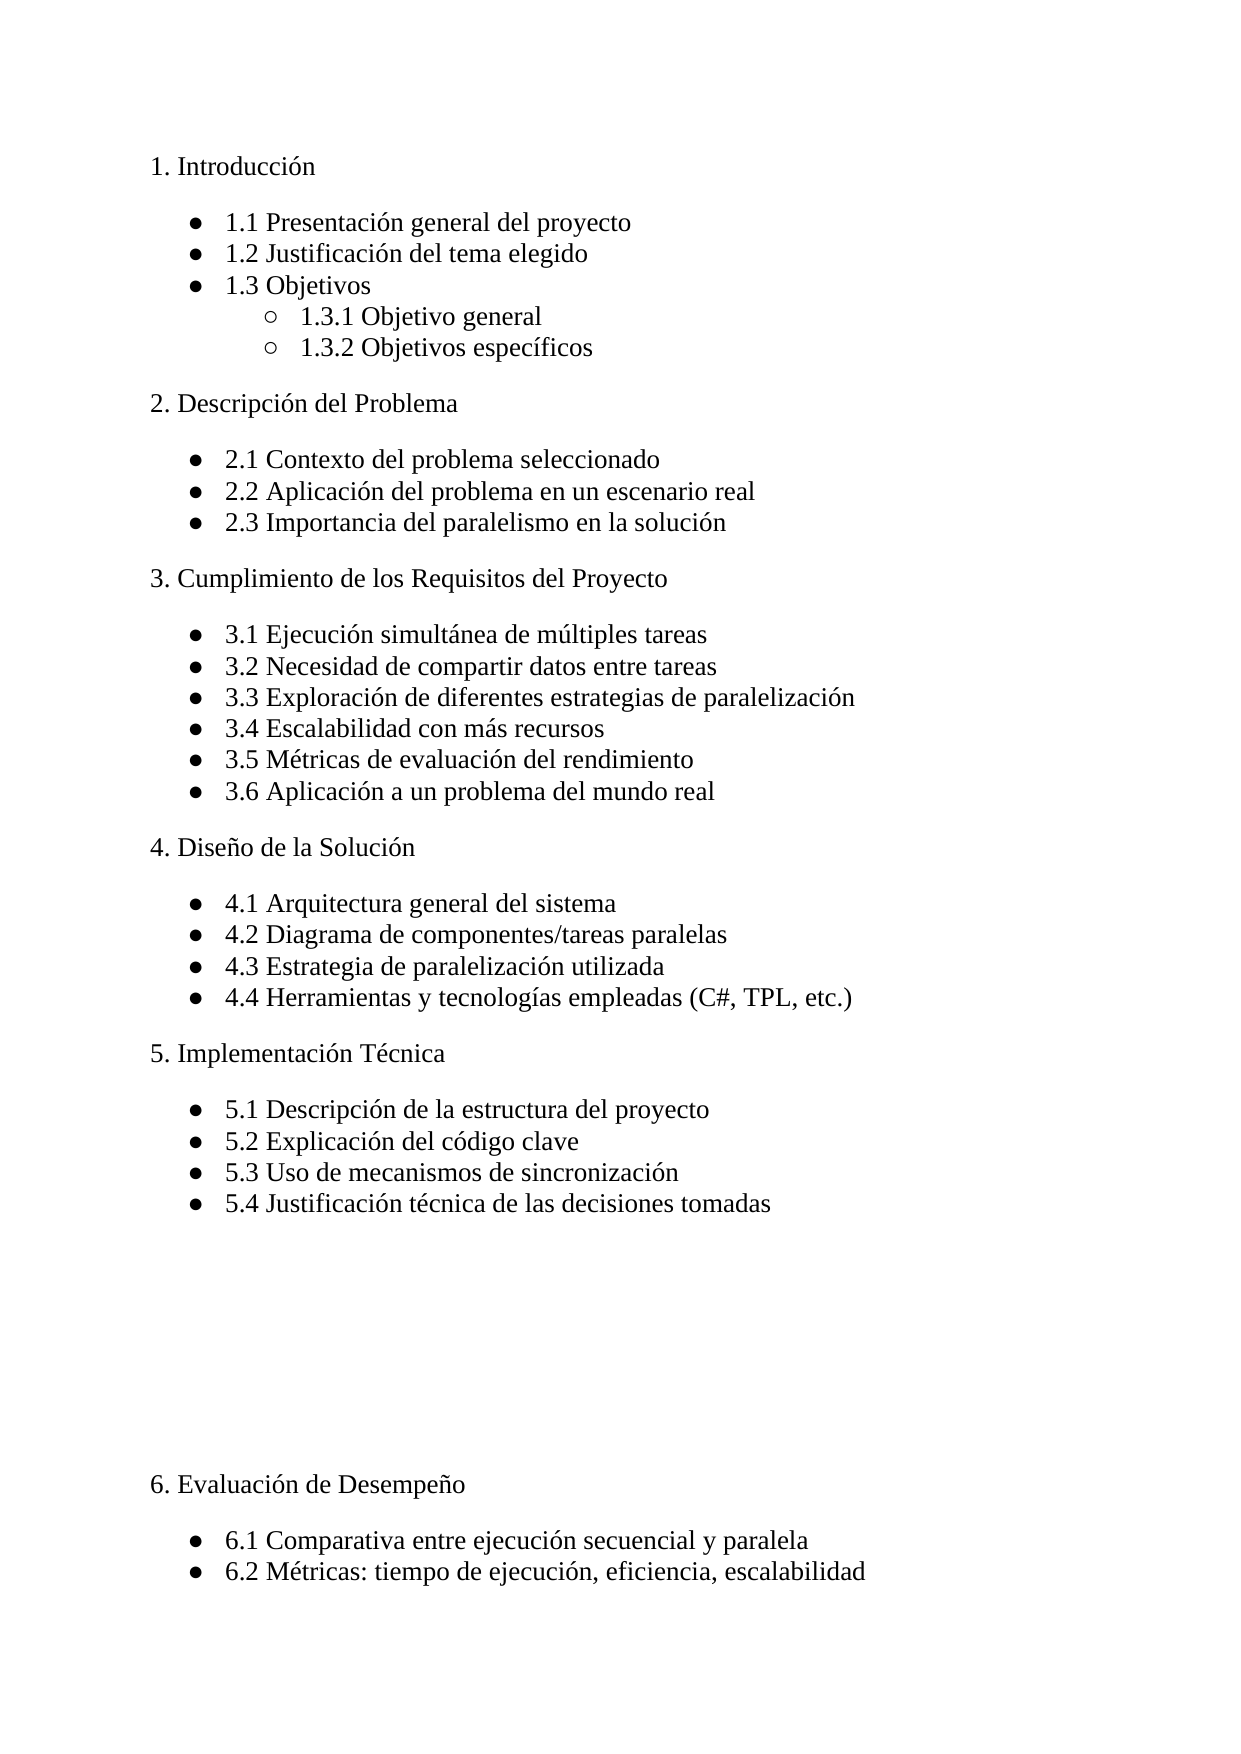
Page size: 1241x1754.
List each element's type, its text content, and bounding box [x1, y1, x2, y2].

list 4.2 Diagrama de componentes/tareas paralelas [187, 918, 1090, 949]
list 2.2 Aplicación del problema en un escenario real [187, 475, 1090, 506]
list 3.4 Escalabilidad con más recursos [187, 712, 1090, 743]
list 5.4 Justificación técnica de las decisiones tomadas [187, 1187, 1090, 1218]
list 1.3.1 Objetivo general [262, 300, 1090, 331]
list 1.3.2 Objetivos específicos [262, 331, 1090, 362]
list 3.6 Aplicación a un problema del mundo real [187, 775, 1090, 806]
text 3. Cumplimiento de los Requisitos del Proyecto [150, 562, 1090, 593]
list 2.3 Importancia del paralelismo en la solución [187, 506, 1090, 537]
list 6.2 Métricas: tiempo de ejecución, eficiencia, escalabilidad [187, 1555, 1090, 1586]
list 2.1 Contexto del problema seleccionado [187, 443, 1090, 475]
list 5.2 Explicación del código clave [187, 1124, 1090, 1156]
list 6.1 Comparativa entre ejecución secuencial y paralela [187, 1524, 1090, 1555]
list 5.3 Uso de mecanismos de sincronización [187, 1156, 1090, 1187]
list 1.1 Presentación general del proyecto [187, 206, 1090, 237]
text 1. Introducción [150, 150, 1090, 181]
list 1.3 Objetivos [187, 269, 1090, 300]
list 3.3 Exploración de diferentes estrategias de paralelización [187, 681, 1090, 712]
list 3.5 Métricas de evaluación del rendimiento [187, 743, 1090, 775]
list 3.1 Ejecución simultánea de múltiples tareas [187, 618, 1090, 650]
text 6. Evaluación de Desempeño [150, 1468, 1090, 1499]
list 3.2 Necesidad de compartir datos entre tareas [187, 650, 1090, 681]
list 4.3 Estrategia de paralelización utilizada [187, 949, 1090, 981]
list 5.1 Descripción de la estructura del proyecto [187, 1093, 1090, 1124]
text 2. Descripción del Problema [150, 387, 1090, 418]
text 4. Diseño de la Solución [150, 831, 1090, 862]
list 4.1 Arquitectura general del sistema [187, 887, 1090, 918]
list 4.4 Herramientas y tecnologías empleadas (C#, TPL, etc.) [187, 981, 1090, 1012]
text 5. Implementación Técnica [150, 1037, 1090, 1068]
list 1.2 Justificación del tema elegido [187, 237, 1090, 269]
